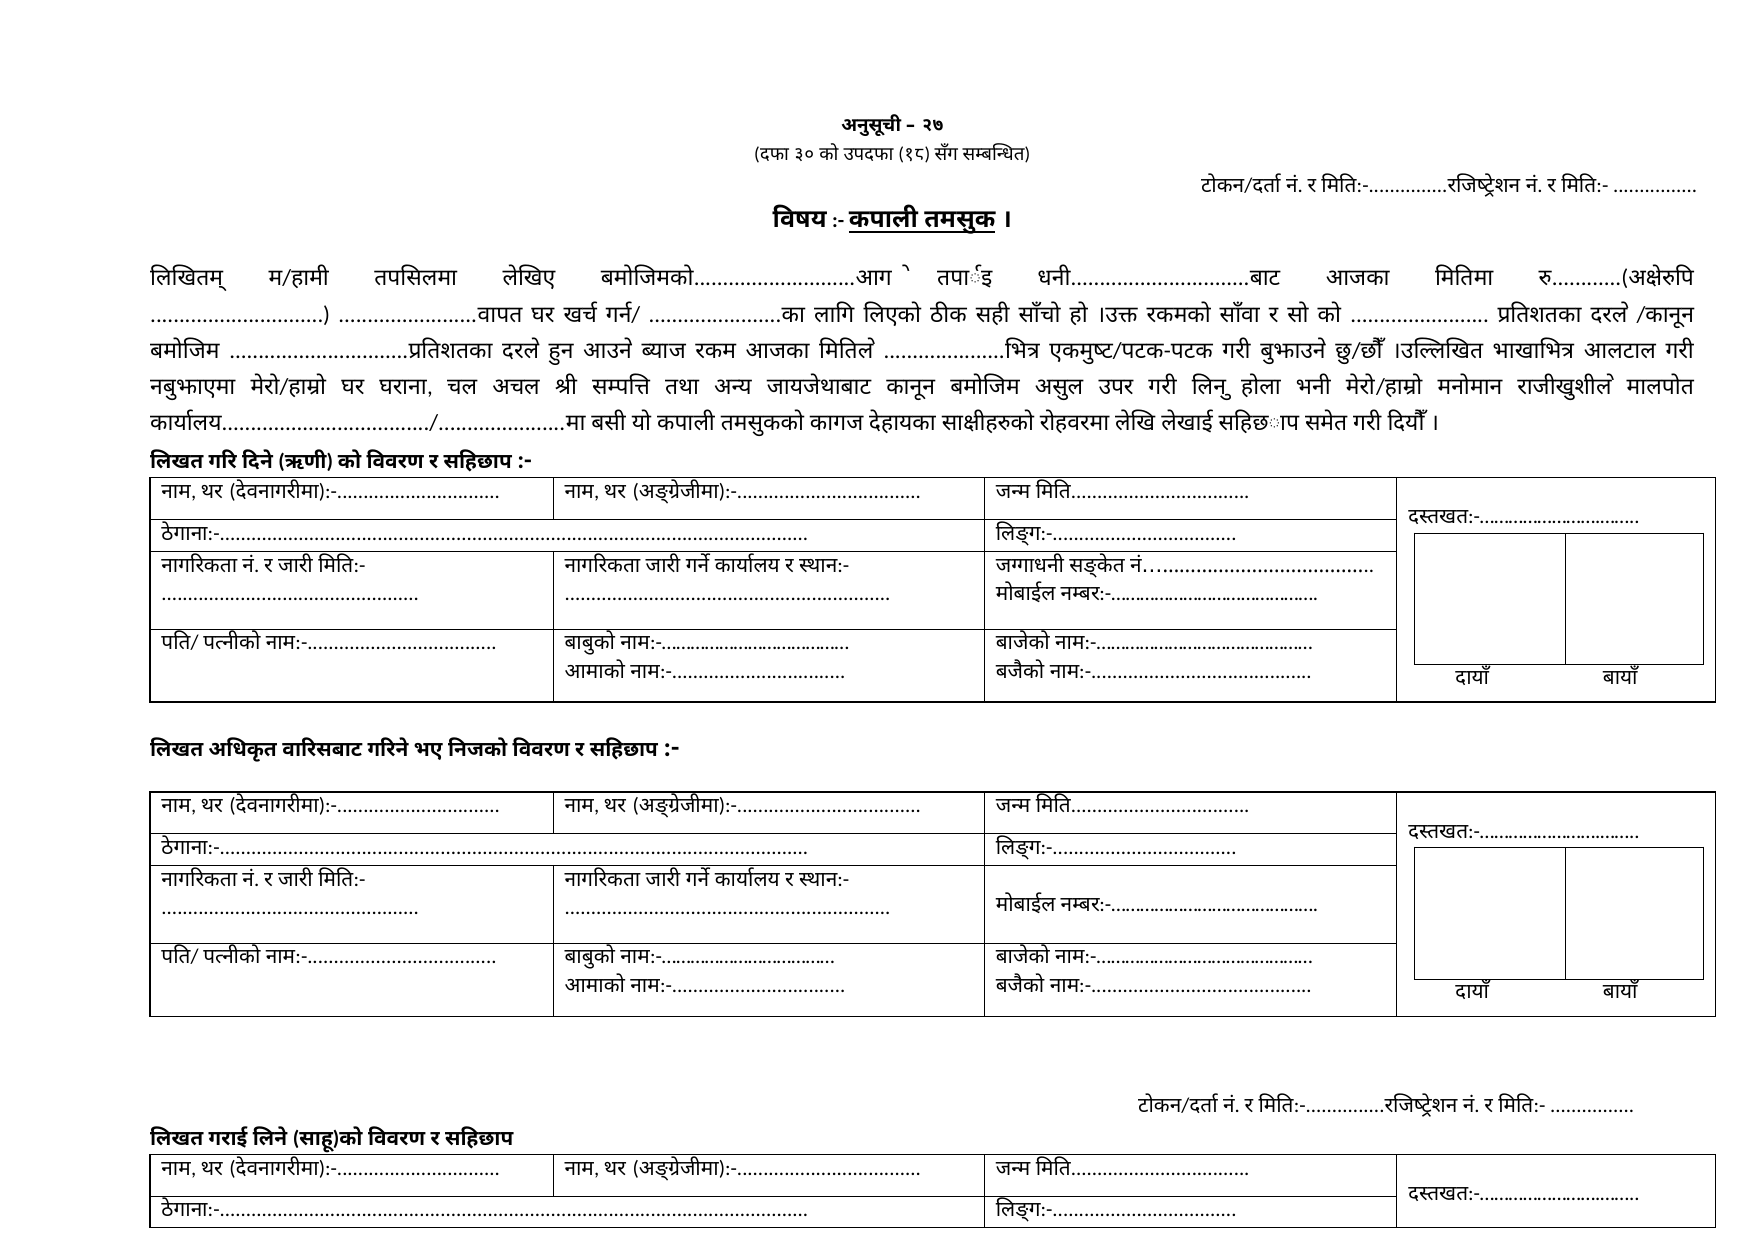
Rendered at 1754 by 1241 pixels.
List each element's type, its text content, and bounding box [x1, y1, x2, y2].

table_cell बाजेको नाम:-……………………………………… बजैको नाम:-.......................................... [985, 630, 1396, 701]
table_header नाम, थर (देवनागरीमा):-............................... [151, 1155, 553, 1196]
table_header जन्म मिति.................................. [985, 478, 1396, 519]
text लिखत गरि दिने (ऋणी) को विवरण र सहिछाप :- [150, 444, 1634, 477]
table_cell ठेगाना:-................................................................................................................ [151, 1197, 984, 1227]
table_header जन्म मिति.................................. [985, 793, 1396, 833]
text टोकन/दर्ता नं. र मिति:-...............रजिष्ट्रेशन नं. र मिति:- ................ [150, 172, 1697, 201]
table_cell बाबुको नाम:-………………………………… आमाको नाम:-................................. [554, 630, 984, 701]
text लिखत गराई लिने (साहू)को विवरण र सहिछाप [150, 1125, 1634, 1154]
text विषय :- कपाली तमसुक । [150, 205, 1634, 238]
table_header दस्तखत:-…………………….…….. दायाँ बायाँ [1397, 1155, 1715, 1227]
text लिखत अधिकृत वारिसबाट गरिने भए निजको विवरण र सहिछाप :- [150, 731, 1634, 765]
table_header दस्तखत:-…………………….…….. दायाँ बायाँ [1397, 478, 1715, 701]
table_cell मोबाईल नम्बर:-……………………………………. [985, 866, 1396, 942]
table_header नाम, थर (अङ्ग्रेजीमा):-................................... [554, 1155, 984, 1196]
table_cell पति/ पत्नीको नाम:-.................................... [151, 630, 553, 701]
table_cell ठेगाना:-................................................................................................................ [151, 520, 984, 551]
text लिखितम् म/हामी तपसिलमा लेखिए बमोजिमको............................आगे तपार्इ धनी...............................बाट आजका मितिमा रु............(अक्षेरुपि ..............................) ........................वापत घर खर्च गर्न/ .......................का लागि लिएको ठीक सही साँचो हो ।उक्त रकमको साँवा र सो को ........................ प्रतिशतका दरले /कानून बमोजिम ...............................प्रतिशतका दरले हुन आउने ब्याज रकम आजका मितिले .....................भित्र एकमुष्ट/पटक-पटक गरी बुझाउने छु/छौँ ।उल्लिखित भाखाभित्र आलटाल गरी नबुझाएमा मेरो/हाम्रो घर घराना, चल अचल श्री सम्पत्ति तथा अन्य जायजेथाबाट कानून बमोजिम असुल उपर गरी लिनु होला भनी मेरो/हाम्रो मनोमान राजीखुशीले मालपोत कार्यालय..................................../......................मा बसी यो कपाली तमसुकको कागज देहायका साक्षीहरुको रोहवरमा लेखि लेखाई सहिछाप समेत गरी दियौँ । [150, 263, 1694, 440]
table_cell लिङ्‌ग:-................................... [985, 520, 1396, 551]
table_cell नागरिकता नं. र जारी मिति:- ................................................. [151, 866, 553, 942]
text अनुसूची – २७ [150, 114, 1634, 139]
text (दफा ३० को उपदफा (१८) सँग सम्बन्धित) [150, 142, 1634, 168]
table_cell पति/ पत्नीको नाम:-.................................... [151, 944, 553, 1016]
table_header नाम, थर (अङ्ग्रेजीमा):-................................... [554, 478, 984, 519]
table_cell लिङ्‌ग:-................................... [985, 1197, 1396, 1227]
table_header नाम, थर (अङ्ग्रेजीमा):-................................... [554, 793, 984, 833]
table_cell बाजेको नाम:-……………………………………… बजैको नाम:-.......................................... [985, 944, 1396, 1016]
table_header जन्म मिति.................................. [985, 1155, 1396, 1196]
text टोकन/दर्ता नं. र मिति:-...............रजिष्ट्रेशन नं. र मिति:- ................ [150, 1092, 1634, 1121]
table_cell नागरिकता जारी गर्ने कार्यालय र स्थान:- .............................................................. [554, 552, 984, 628]
table_cell जग्गाधनी सङ्‌केत नं………………………………….. मोबाईल नम्बर:-……………………………………. [985, 552, 1396, 628]
table_cell नागरिकता नं. र जारी मिति:- ................................................. [151, 552, 553, 628]
table_cell ठेगाना:-................................................................................................................ [151, 834, 984, 865]
table_header नाम, थर (देवनागरीमा):-............................... [151, 793, 553, 833]
table_header दस्तखत:-…………………….…….. दायाँ बायाँ [1397, 793, 1715, 1016]
table_cell बाबुको नाम:-……………………………… आमाको नाम:-................................. [554, 944, 984, 1016]
table_cell नागरिकता जारी गर्ने कार्यालय र स्थान:- .............................................................. [554, 866, 984, 942]
table_cell लिङ्‌ग:-................................... [985, 834, 1396, 865]
table_header नाम, थर (देवनागरीमा):-............................... [151, 478, 553, 519]
